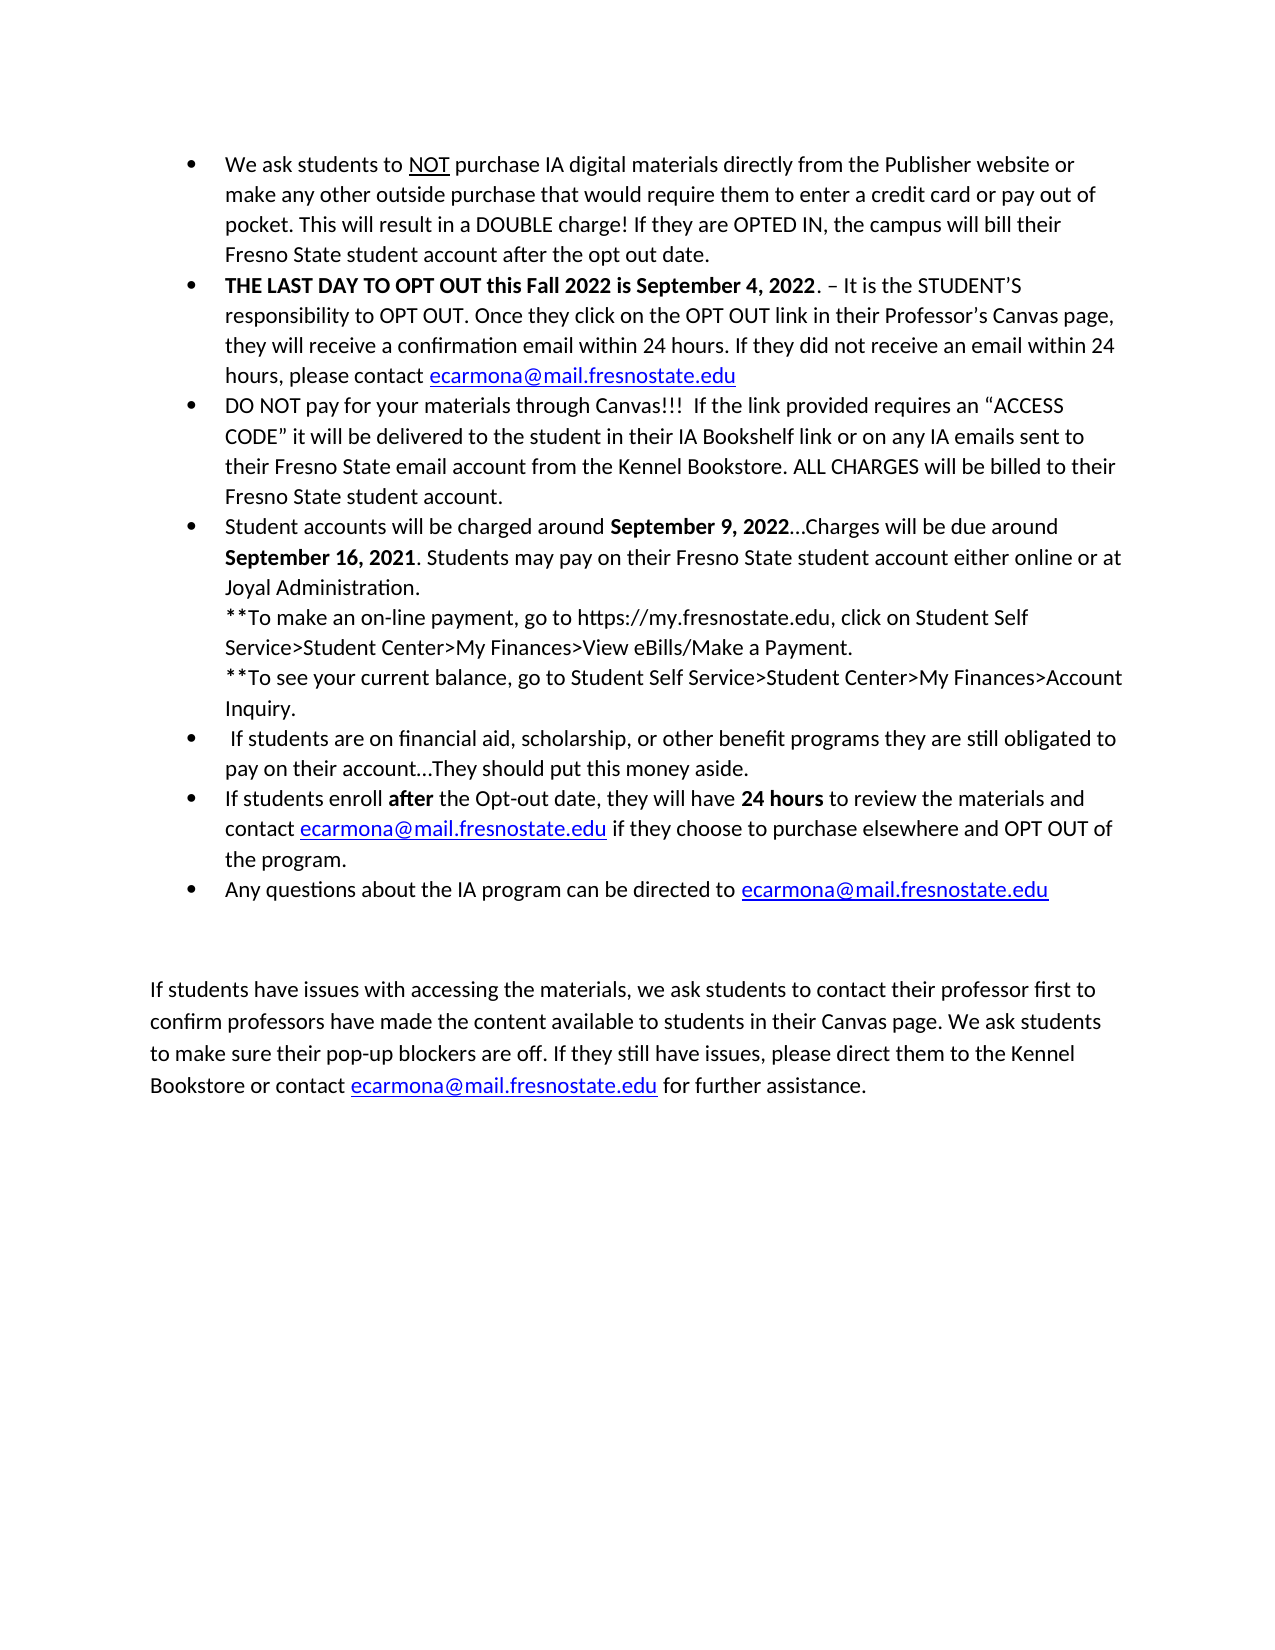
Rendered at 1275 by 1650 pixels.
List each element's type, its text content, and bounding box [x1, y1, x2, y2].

list DO NOT pay for your materials through Canvas!!! If the link provided requires an “ACCESS CODE” it will be delivered to the student in their IA Bookshelf link or on any IA emails sent to their Fresno State email account from the Kennel Bookstore. ALL CHARGES will be billed to their Fresno State student account. [187, 392, 1125, 510]
text If students have issues with accessing the materials, we ask students to contact their professor first to confirm professors have made the content available to students in their Canvas page. We ask students to make sure their pop-up blockers are off. If they still have issues, please direct them to the Kennel Bookstore or contact ecarmona@mail.fresnostate.edu for further assistance. [150, 975, 1125, 1099]
list Any questions about the IA program can be directed to ecarmona@mail.fresnostate.edu [187, 875, 1125, 903]
list If students are on financial aid, scholarship, or other benefit programs they are still obligated to pay on their account…They should put this money aside. [187, 724, 1125, 782]
list **To make an on-line payment, go to https://my.fresnostate.edu, click on Student Self Service>Student Center>My Finances>View eBills/Make a Payment. [225, 603, 1125, 661]
list **To see your current balance, go to Student Self Service>Student Center>My Finances>Account Inquiry. [225, 663, 1125, 722]
list THE LAST DAY TO OPT OUT this Fall 2022 is September 4, 2022. – It is the STUDENT’S responsibility to OPT OUT. Once they click on the OPT OUT link in their Professor’s Canvas page, they will receive a confirmation email within 24 hours. If they did not receive an email within 24 hours, please contact ecarmona@mail.fresnostate.edu [187, 271, 1125, 389]
list Student accounts will be charged around September 9, 2022…Charges will be due around September 16, 2021. Students may pay on their Fresno State student account either online or at Joyal Administration. [187, 512, 1125, 601]
list If students enroll after the Opt-out date, they will have 24 hours to review the materials and contact ecarmona@mail.fresnostate.edu if they choose to purchase elsewhere and OPT OUT of the program. [187, 784, 1125, 873]
list We ask students to NOT purchase IA digital materials directly from the Publisher website or make any other outside purchase that would require them to enter a credit card or pay out of pocket. This will result in a DOUBLE charge! If they are OPTED IN, the campus will bill their Fresno State student account after the opt out date. [187, 150, 1125, 269]
